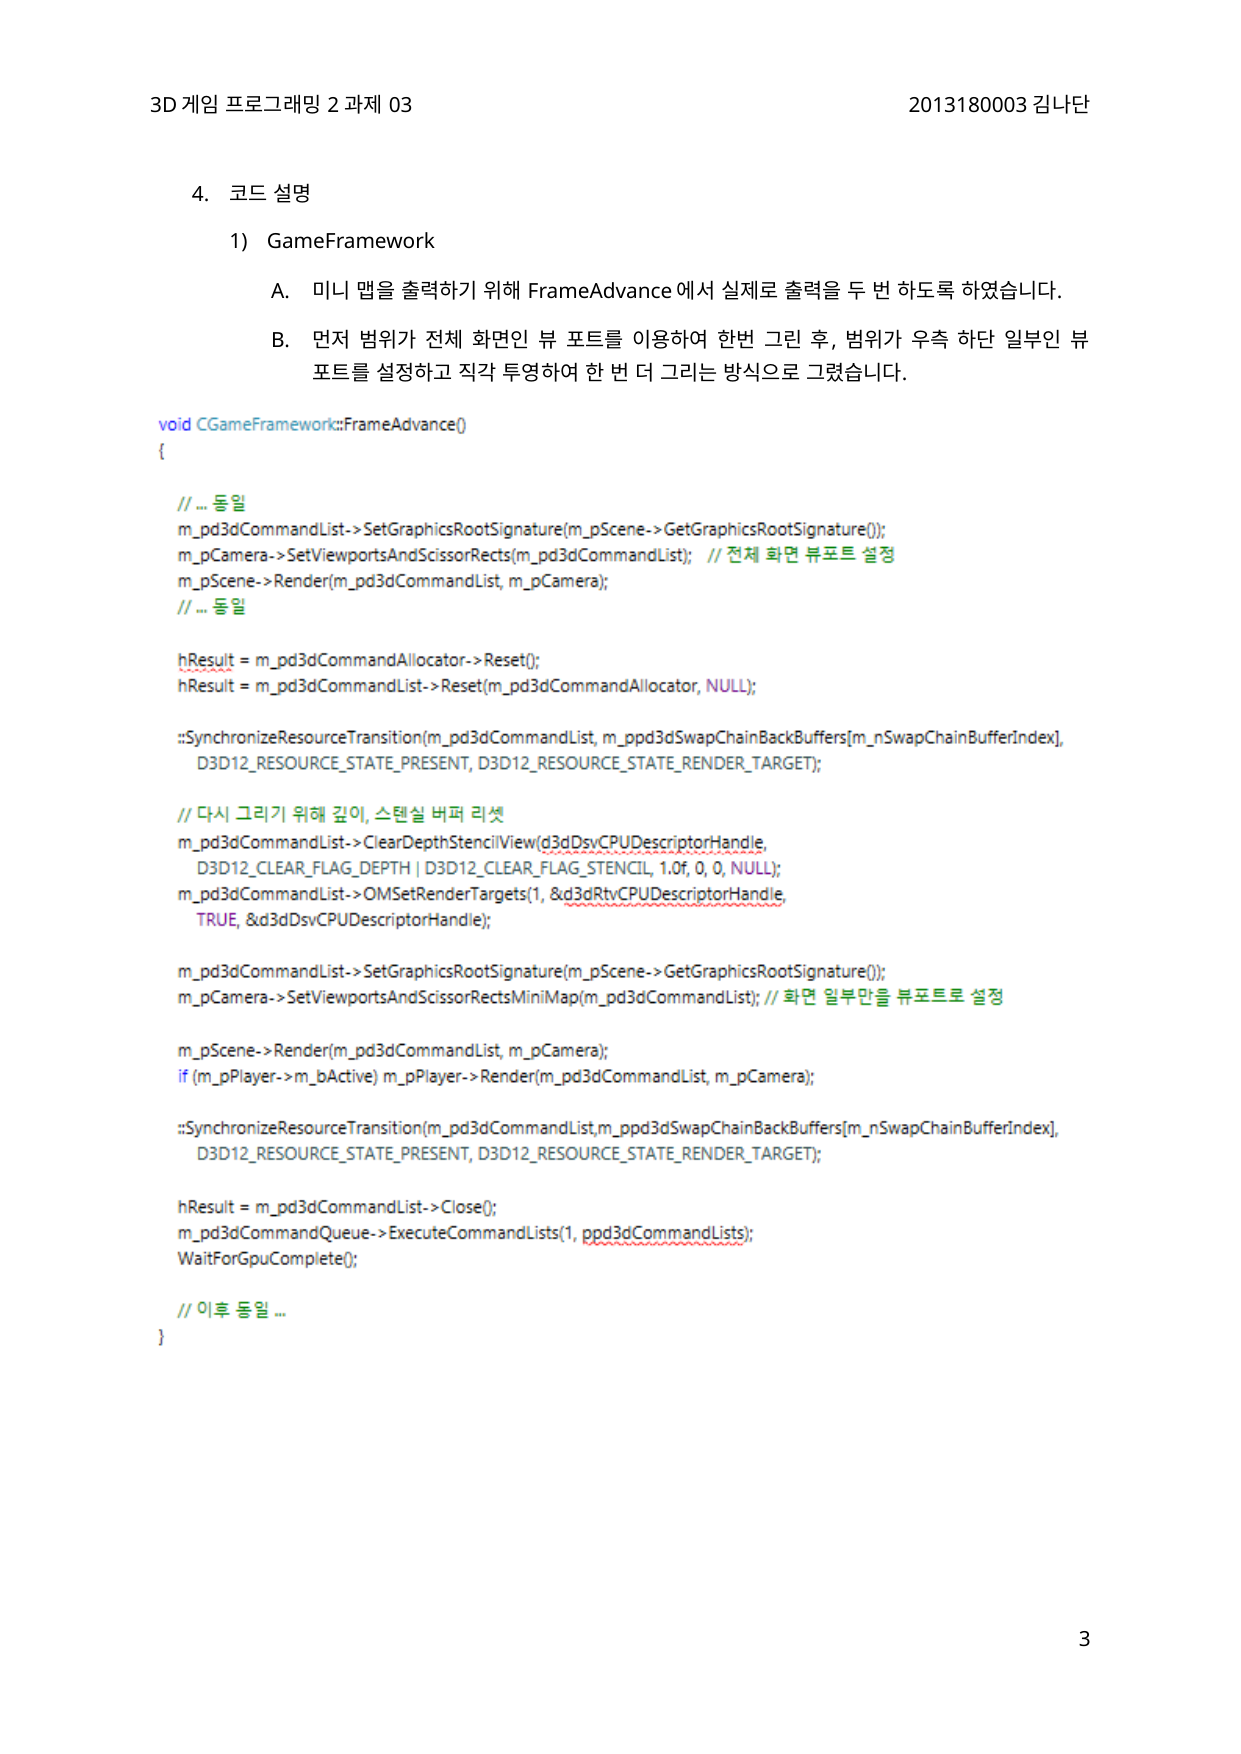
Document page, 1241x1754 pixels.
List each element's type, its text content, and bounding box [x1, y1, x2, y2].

list 미니 맵을 출력하기 위해 FrameAdvance에서 실제로 출력을 두 번 하도록 하였습니다. [271, 274, 1090, 304]
list 먼저 범위가 전체 화면인 뷰 포트를 이용하여 한번 그린 후, 범위가 우측 하단 일부인 뷰 포트를 설정하고 직각 투영하여 한 번 더 그리는 방식으로 그렸습니다. [271, 323, 1090, 386]
list 코드 설명 [192, 177, 1090, 207]
list GameFramework [229, 227, 1090, 255]
picture [150, 405, 1079, 1357]
